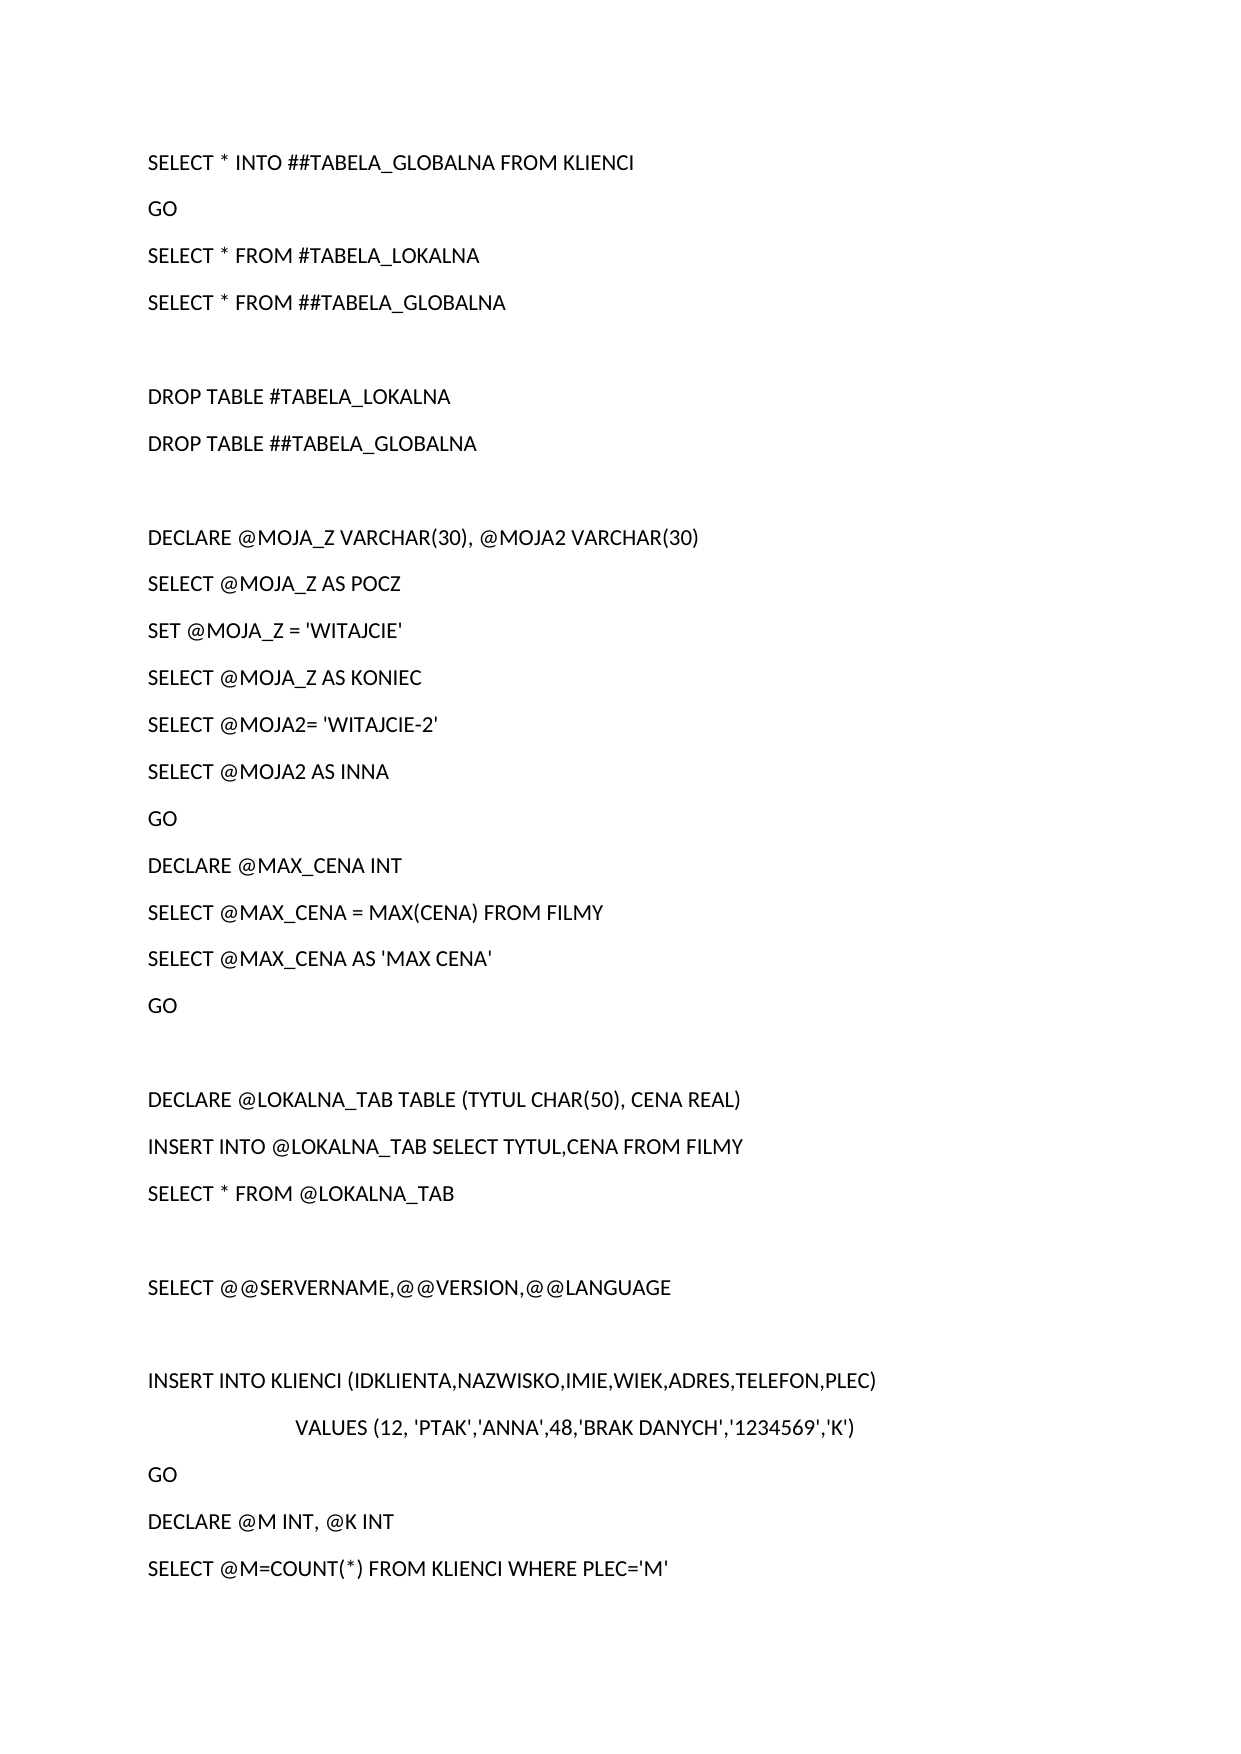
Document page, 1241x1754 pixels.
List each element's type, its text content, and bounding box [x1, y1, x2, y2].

text DECLARE @MOJA_Z VARCHAR(30), @MOJA2 VARCHAR(30) [148, 523, 1093, 551]
text VALUES (12, 'PTAK','ANNA',48,'BRAK DANYCH','1234569','K') [148, 1413, 1093, 1441]
text DECLARE @LOKALNA_TAB TABLE (TYTUL CHAR(50), CENA REAL) [148, 1085, 1093, 1113]
text INSERT INTO @LOKALNA_TAB SELECT TYTUL,CENA FROM FILMY [148, 1132, 1093, 1160]
text SELECT * INTO ##TABELA_GLOBALNA FROM KLIENCI [148, 148, 1093, 176]
text DECLARE @MAX_CENA INT [148, 851, 1093, 879]
text DECLARE @M INT, @K INT [148, 1507, 1093, 1535]
text SELECT @MOJA2 AS INNA [148, 757, 1093, 785]
text SELECT @M=COUNT(*) FROM KLIENCI WHERE PLEC='M' [148, 1554, 1093, 1582]
text SELECT @MOJA2= 'WITAJCIE-2' [148, 710, 1093, 738]
text SELECT * FROM @LOKALNA_TAB [148, 1179, 1093, 1207]
text SELECT @MOJA_Z AS POCZ [148, 569, 1093, 597]
text SELECT * FROM ##TABELA_GLOBALNA [148, 288, 1093, 316]
text DROP TABLE ##TABELA_GLOBALNA [148, 429, 1093, 457]
text GO [148, 194, 1093, 222]
text GO [148, 804, 1093, 832]
text SET @MOJA_Z = 'WITAJCIE' [148, 616, 1093, 644]
text SELECT * FROM #TABELA_LOKALNA [148, 241, 1093, 269]
text SELECT @MOJA_Z AS KONIEC [148, 663, 1093, 691]
text SELECT @MAX_CENA = MAX(CENA) FROM FILMY [148, 898, 1093, 926]
text DROP TABLE #TABELA_LOKALNA [148, 382, 1093, 410]
text INSERT INTO KLIENCI (IDKLIENTA,NAZWISKO,IMIE,WIEK,ADRES,TELEFON,PLEC) [148, 1366, 1093, 1394]
text GO [148, 1460, 1093, 1488]
text GO [148, 991, 1093, 1019]
text SELECT @MAX_CENA AS 'MAX CENA' [148, 944, 1093, 972]
text SELECT @@SERVERNAME,@@VERSION,@@LANGUAGE [148, 1273, 1093, 1301]
